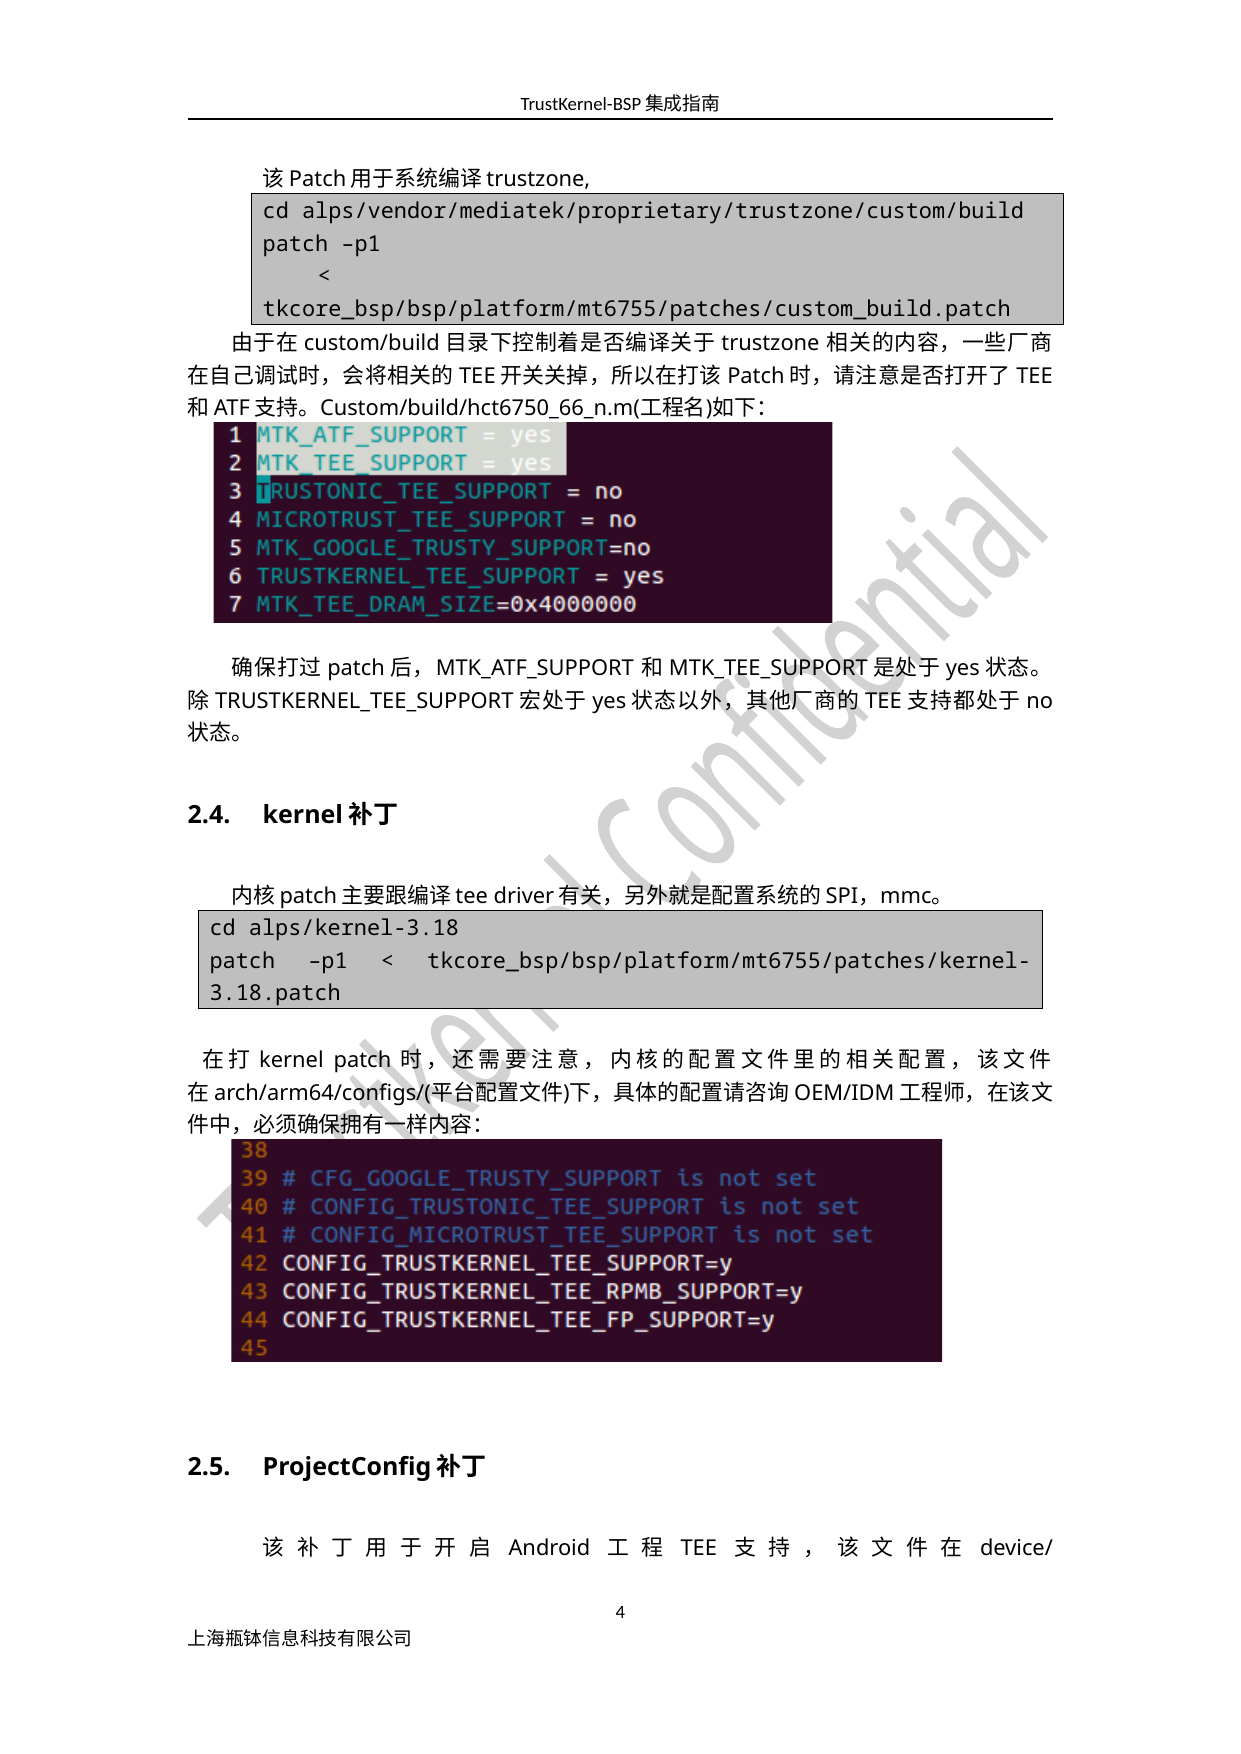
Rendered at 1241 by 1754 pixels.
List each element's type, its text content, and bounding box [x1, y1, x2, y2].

list kernel补丁 [187, 780, 1053, 845]
list 内核patch主要跟编译tee driver有关，另外就是配置系统的SPI，mmc。 [231, 877, 1053, 910]
table_header cd alps/kernel-3.18 patch –p1 < tkcore_bsp/bsp/platform/mt6755/patches/kernel-3.18.patch [199, 911, 1042, 1008]
list 该Patch用于系统编译trustzone, [262, 160, 1053, 193]
text 在打kernel patch时，还需要注意，内核的配置文件里的相关配置，该文件在arch/arm64/configs/(平台配置文件)下，具体的配置请咨询OEM/IDM工程师，在该文件中，必须确保拥有一样内容： [187, 1042, 1053, 1139]
list ProjectConfig补丁 [187, 1432, 1053, 1497]
text 确保打过patch后，MTK_ATF_SUPPORT 和MTK_TEE_SUPPORT是处于yes状态。除TRUSTKERNEL_TEE_SUPPORT宏处于yes状态以外，其他厂商的TEE支持都处于no状态。 [187, 650, 1053, 747]
picture [213, 422, 833, 623]
table_header cd alps/vendor/mediatek/proprietary/trustzone/custom/build patch –p1 < tkcore_bsp/bsp/platform/mt6755/patches/custom_build.patch [252, 194, 1063, 324]
picture [231, 1139, 943, 1362]
text 由于在custom/build目录下控制着是否编译关于trustzone 相关的内容，一些厂商在自己调试时，会将相关的TEE开关关掉，所以在打该Patch时，请注意是否打开了TEE和ATF支持。Custom/build/hct6750_66_n.m(工程名)如下： [187, 325, 1053, 422]
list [262, 1529, 1053, 1562]
